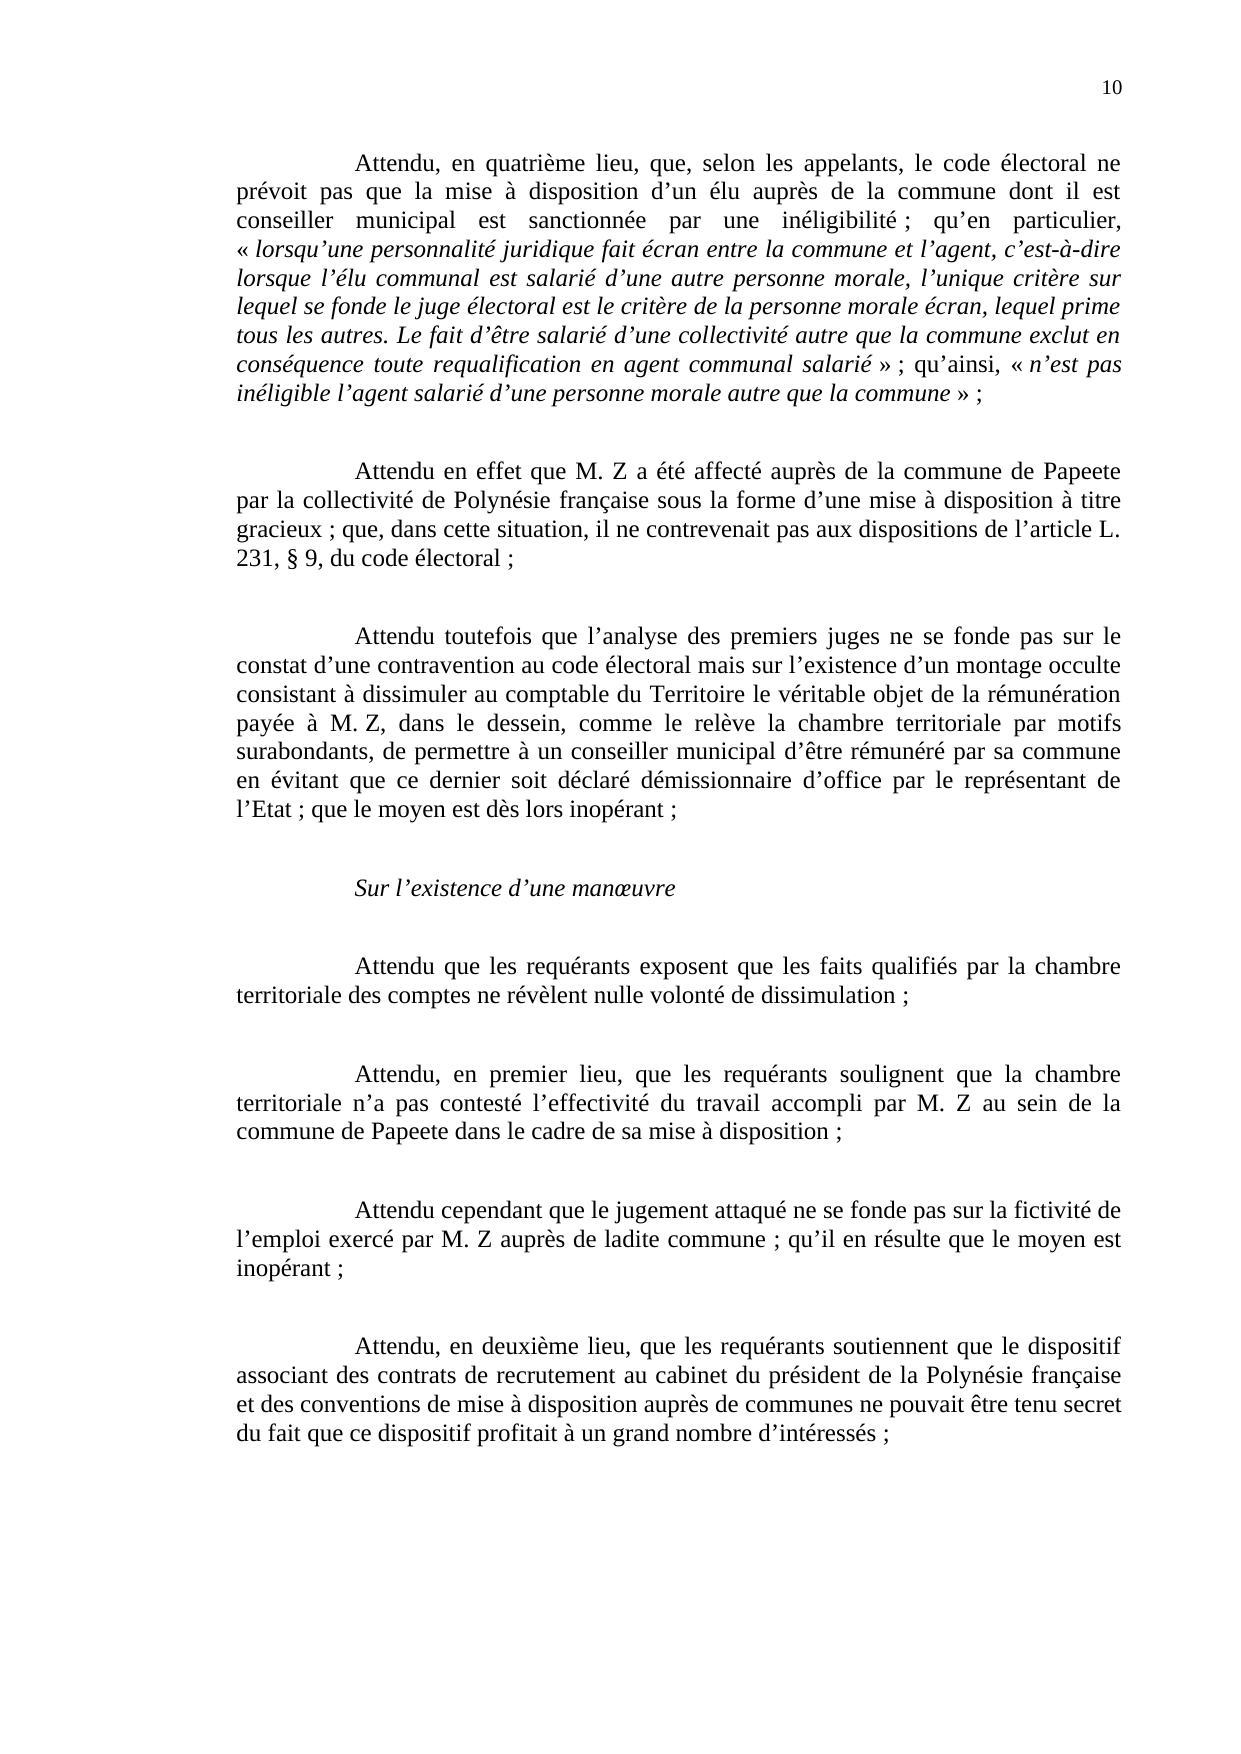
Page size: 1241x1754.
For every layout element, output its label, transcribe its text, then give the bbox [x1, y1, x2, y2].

text Attendu toutefois que l’analyse des premiers juges ne se fonde pas sur le constat d’une contravention au code électoral mais sur l’existence d’un montage occulte consistant à dissimuler au comptable du Territoire le véritable objet de la rémunération payée à M. Z, dans le dessein, comme le relève la chambre territoriale par motifs surabondants, de permettre à un conseiller municipal d’être rémunéré par sa commune en évitant que ce dernier soit déclaré démissionnaire d’office par le représentant de l’Etat ; que le moyen est dès lors inopérant ; [236, 621, 1122, 823]
text Attendu, en premier lieu, que les requérants soulignent que la chambre territoriale n’a pas contesté l’effectivité du travail accompli par M. Z au sein de la commune de Papeete dans le cadre de sa mise à disposition ; [236, 1059, 1122, 1145]
text Attendu, en deuxième lieu, que les requérants soutiennent que le dispositif associant des contrats de recrutement au cabinet du président de la Polynésie française et des conventions de mise à disposition auprès de communes ne pouvait être tenu secret du fait que ce dispositif profitait à un grand nombre d’intéressés ; [236, 1331, 1122, 1446]
text Attendu, en quatrième lieu, que, selon les appelants, le code électoral ne prévoit pas que la mise à disposition d’un élu auprès de la commune dont il est conseiller municipal est sanctionnée par une inéligibilité ; qu’en particulier, « lorsqu’une personnalité juridique fait écran entre la commune et l’agent, c’est-à-dire lorsque l’élu communal est salarié d’une autre personne morale, l’unique critère sur lequel se fonde le juge électoral est le critère de la personne morale écran, lequel prime tous les autres. Le fait d’être salarié d’une collectivité autre que la commune exclut en conséquence toute requalification en agent communal salarié » ; qu’ainsi, « n’est pas inéligible l’agent salarié d’une personne morale autre que la commune » ; [236, 148, 1122, 406]
text Attendu en effet que M. Z a été affecté auprès de la commune de Papeete par la collectivité de Polynésie française sous la forme d’une mise à disposition à titre gracieux ; que, dans cette situation, il ne contrevenait pas aux dispositions de l’article L. 231, § 9, du code électoral ; [236, 456, 1122, 571]
text Attendu que les requérants exposent que les faits qualifiés par la chambre territoriale des comptes ne révèlent nulle volonté de dissimulation ; [236, 951, 1122, 1009]
text Attendu cependant que le jugement attaqué ne se fonde pas sur la fictivité de l’emploi exercé par M. Z auprès de ladite commune ; qu’il en résulte que le moyen est inopérant ; [236, 1195, 1122, 1281]
text Sur l’existence d’une manœuvre [236, 873, 1122, 901]
